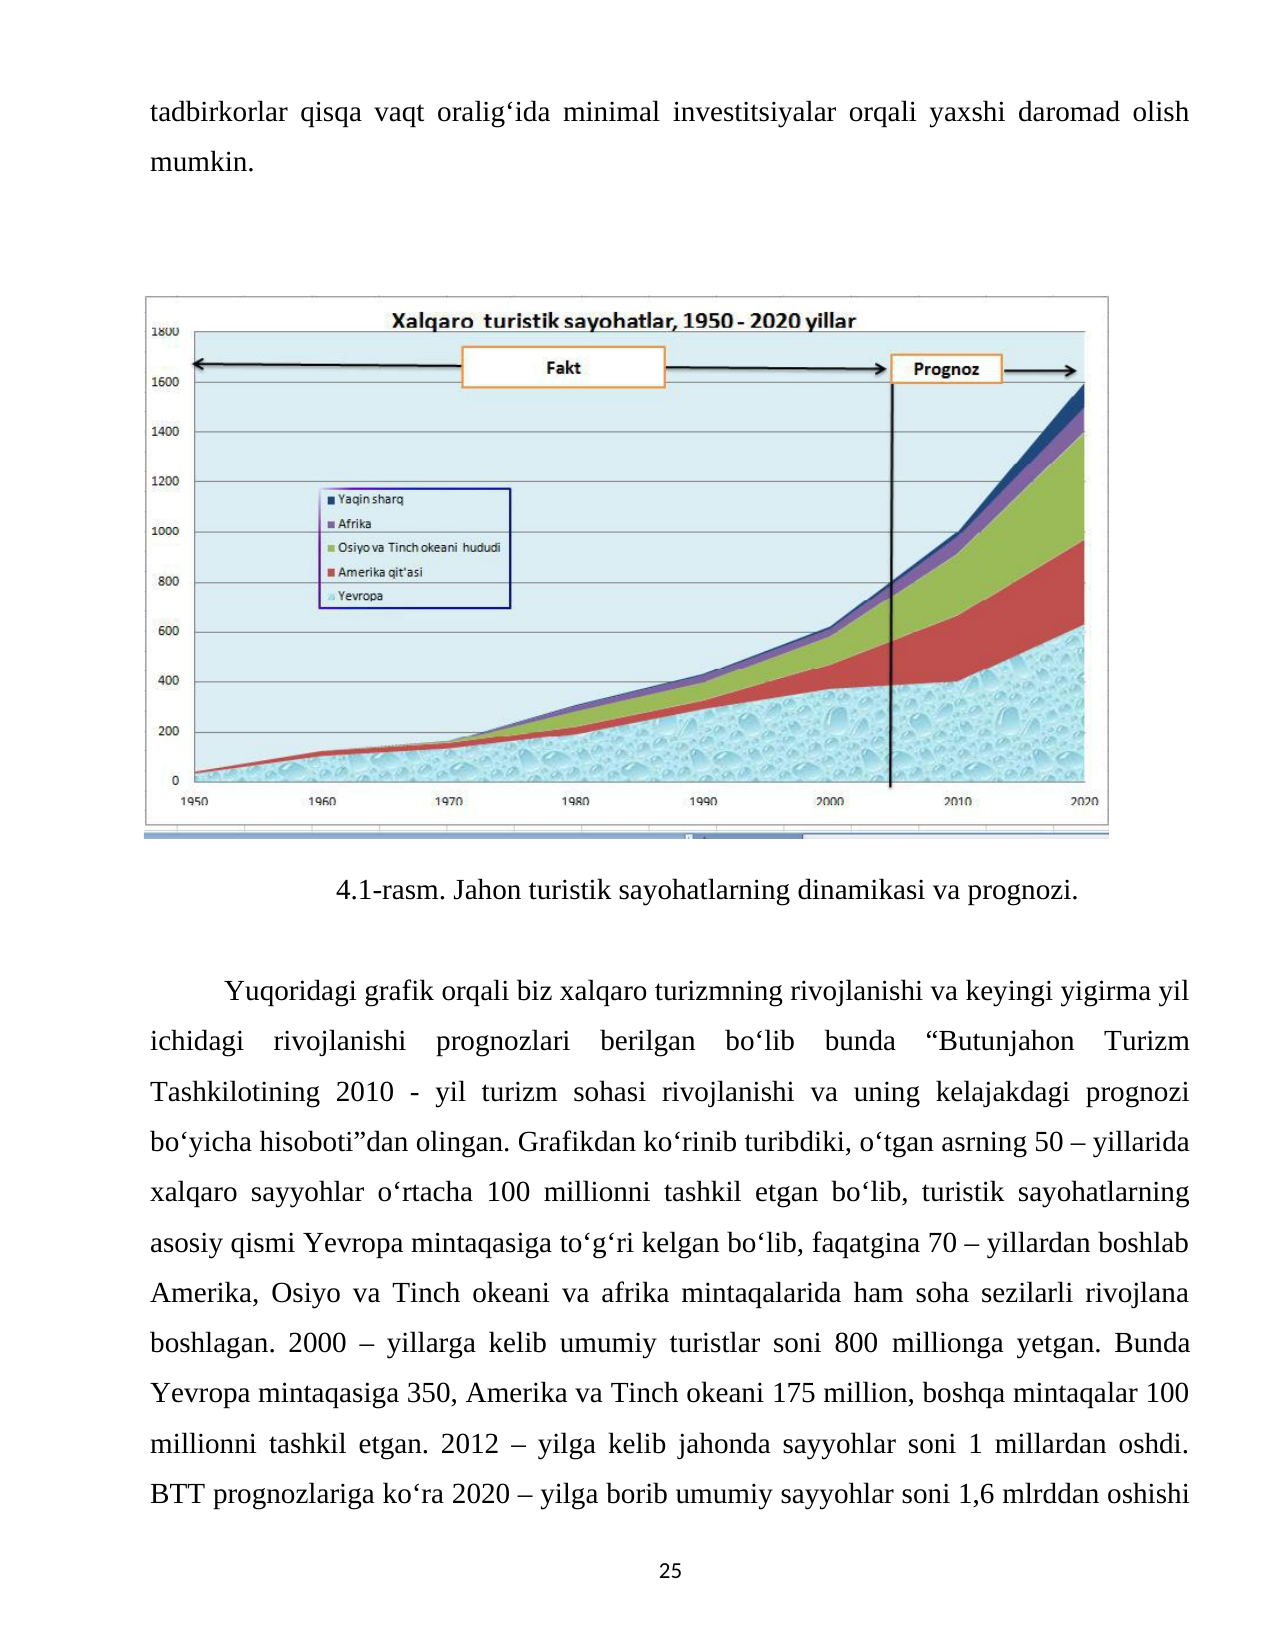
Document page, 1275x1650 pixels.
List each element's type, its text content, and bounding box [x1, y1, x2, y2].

picture [143, 295, 1109, 839]
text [150, 94, 1191, 178]
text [150, 973, 1191, 1510]
